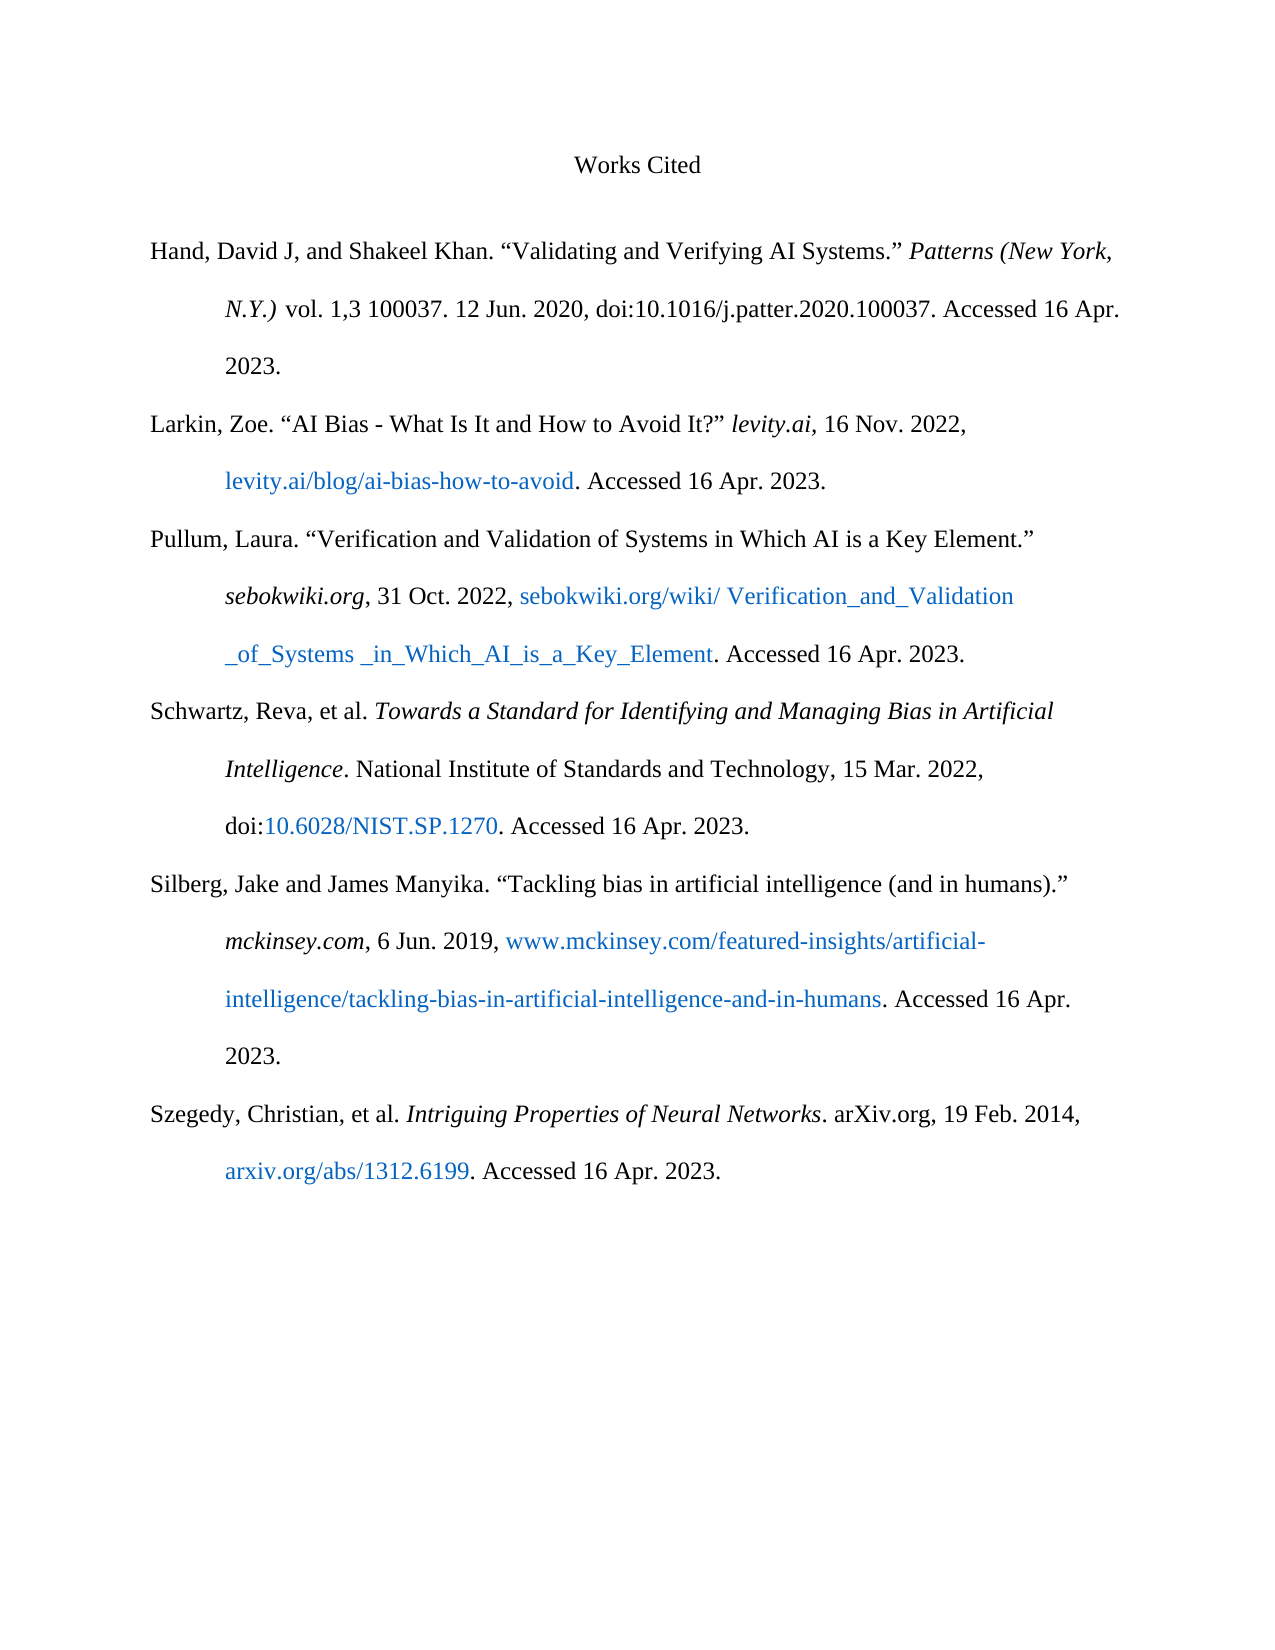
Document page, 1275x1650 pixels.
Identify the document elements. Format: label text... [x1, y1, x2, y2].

text Pullum, Laura. “Verification and Validation of Systems in Which AI is a Key Element.” sebokwiki.org, 31 Oct. 2022, sebokwiki.org/wiki/ Verification_and_Validation _of_Systems _in_Which_AI_is_a_Key_Element. Accessed 16 Apr. 2023. [150, 524, 1125, 667]
text Works Cited [150, 150, 1125, 179]
text Szegedy, Christian, et al. Intriguing Properties of Neural Networks. arXiv.org, 19 Feb. 2014, arxiv.org/abs/1312.6199. Accessed 16 Apr. 2023. [150, 1099, 1125, 1185]
text Schwartz, Reva, et al. Towards a Standard for Identifying and Managing Bias in Artificial Intelligence. National Institute of Standards and Technology, 15 Mar. 2022, doi:10.6028/NIST.SP.1270. Accessed 16 Apr. 2023. [150, 696, 1125, 840]
text Hand, David J, and Shakeel Khan. “Validating and Verifying AI Systems.” Patterns (New York, N.Y.) vol. 1,3 100037. 12 Jun. 2020, doi:10.1016/j.patter.2020.100037. Accessed 16 Apr. 2023. [150, 236, 1125, 380]
text Larkin, Zoe. “AI Bias - What Is It and How to Avoid It?” levity.ai, 16 Nov. 2022, levity.ai/blog/ai-bias-how-to-avoid. Accessed 16 Apr. 2023. [150, 409, 1125, 495]
text Silberg, Jake and James Manyika. “Tackling bias in artificial intelligence (and in humans).” mckinsey.com, 6 Jun. 2019, www.mckinsey.com/featured-insights/artificial- intelligence/tackling-bias-in-artificial-intelligence-and-in-humans. Accessed 16 Apr. 2023. [150, 869, 1125, 1070]
